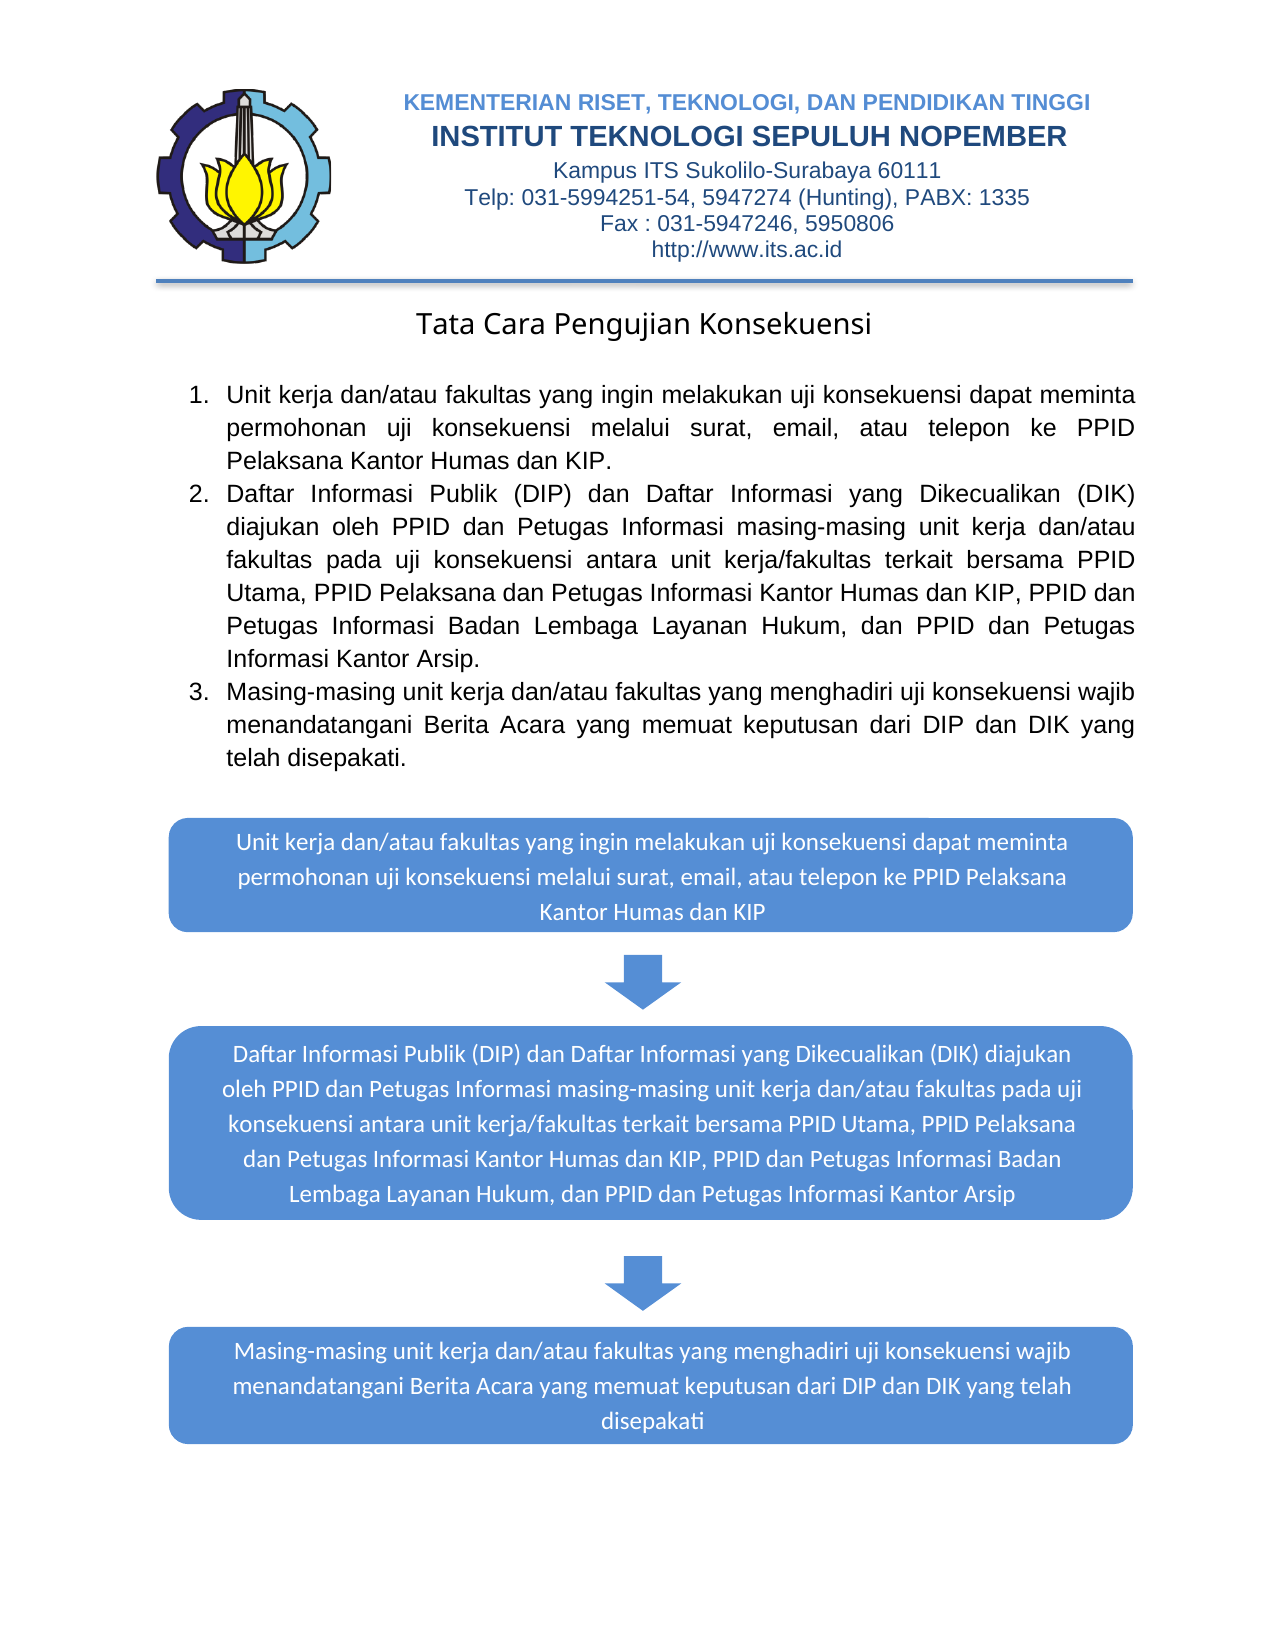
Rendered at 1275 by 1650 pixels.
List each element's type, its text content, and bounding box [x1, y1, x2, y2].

text http://www.its.ac.id [332, 236, 1125, 263]
text Fax : 031-5947246, 5950806 [332, 210, 1125, 236]
text INSTITUT TEKNOLOGI SEPULUH NOPEMBER [332, 119, 1125, 152]
text KEMENTERIAN RISET, TEKNOLOGI, DAN PENDIDIKAN TINGGI [332, 89, 1125, 115]
list Masing-masing unit kerja dan/atau fakultas yang menghadiri uji konsekuensi wajib menandatangani Berita Acara yang memuat keputusan dari DIP dan DIK yang telah disepakati. [189, 677, 1137, 772]
picture [156, 89, 332, 264]
list Daftar Informasi Publik (DIP) dan Daftar Informasi yang Dikecualikan (DIK) diajukan oleh PPID dan Petugas Informasi masing-masing unit kerja dan/atau fakultas pada uji konsekuensi antara unit kerja/fakultas terkait bersama PPID Utama, PPID Pelaksana dan Petugas Informasi Kantor Humas dan KIP, PPID dan Petugas Informasi Badan Lembaga Layanan Hukum, dan PPID dan Petugas Informasi Kantor Arsip. [189, 479, 1137, 673]
text Kampus ITS Sukolilo-Surabaya 60111 [332, 157, 1125, 184]
text Telp: 031-5994251-54, 5947274 (Hunting), PABX: 1335 [332, 184, 1125, 210]
list Unit kerja dan/atau fakultas yang ingin melakukan uji konsekuensi dapat meminta permohonan uji konsekuensi melalui surat, email, atau telepon ke PPID Pelaksana Kantor Humas dan KIP. [189, 380, 1137, 474]
text Tata Cara Pengujian Konsekuensi [151, 303, 1137, 343]
